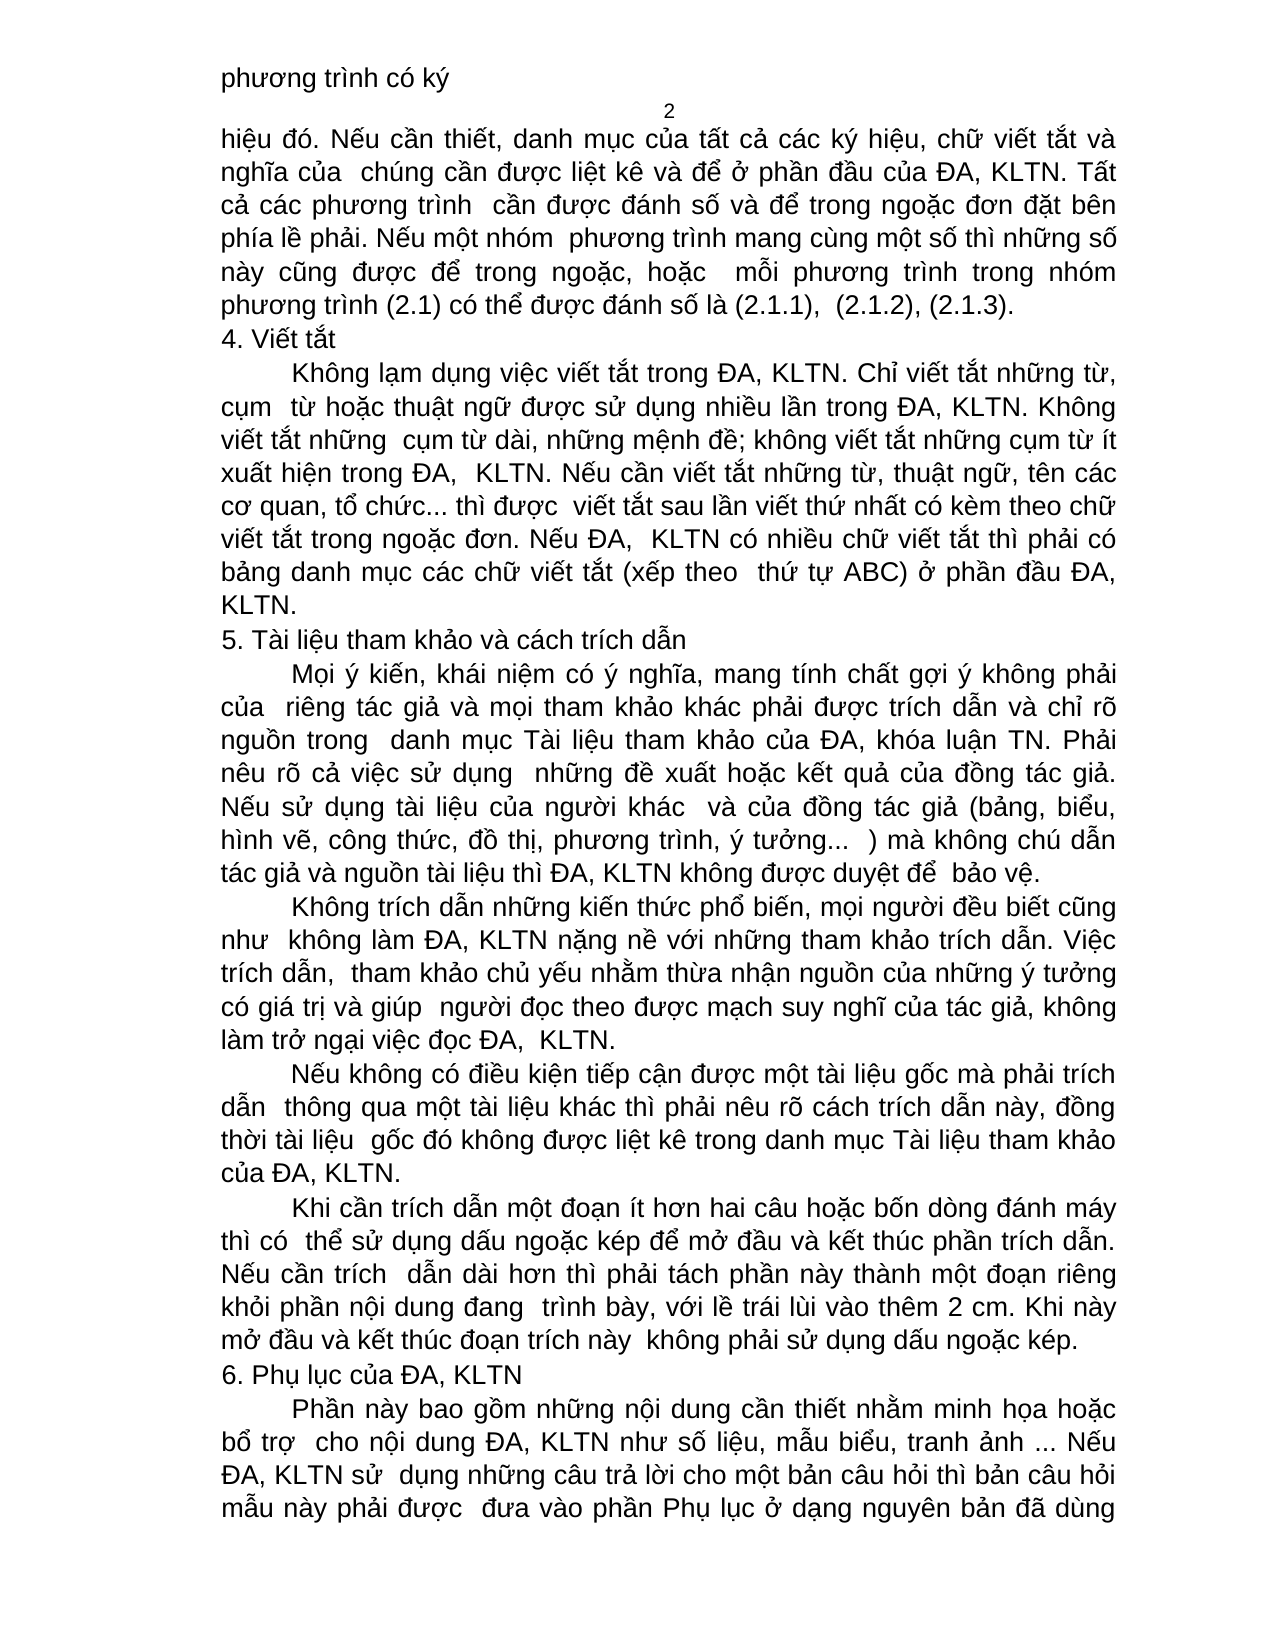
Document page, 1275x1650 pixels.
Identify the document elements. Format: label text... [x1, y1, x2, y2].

text Không lạm dụng việc viết tắt trong ĐA, KLTN. Chỉ viết tắt những từ, cụm từ hoặc thuật ngữ được sử dụng nhiều lần trong ĐA, KLTN. Không viết tắt những cụm từ dài, những mệnh đề; không viết tắt những cụm từ ít xuất hiện trong ĐA, KLTN. Nếu cần viết tắt những từ, thuật ngữ, tên các cơ quan, tổ chức... thì được viết tắt sau lần viết thứ nhất có kèm theo chữ viết tắt trong ngoặc đơn. Nếu ĐA, KLTN có nhiều chữ viết tắt thì phải có bảng danh mục các chữ viết tắt (xếp theo thứ tự ABC) ở phần đầu ĐA, KLTN. [221, 357, 1117, 621]
text 2 [220, 99, 1118, 123]
text 5. Tài liệu tham khảo và cách trích dẫn [221, 624, 1118, 655]
text hiệu đó. Nếu cần thiết, danh mục của tất cả các ký hiệu, chữ viết tắt và nghĩa của chúng cần được liệt kê và để ở phần đầu của ĐA, KLTN. Tất cả các phương trình cần được đánh số và để trong ngoặc đơn đặt bên phía lề phải. Nếu một nhóm phương trình mang cùng một số thì những số này cũng được để trong ngoặc, hoặc mỗi phương trình trong nhóm phương trình (2.1) có thể được đánh số là (2.1.1), (2.1.2), (2.1.3). [220, 123, 1117, 320]
text Không trích dẫn những kiến thức phổ biến, mọi người đều biết cũng như không làm ĐA, KLTN nặng nề với những tham khảo trích dẫn. Việc trích dẫn, tham khảo chủ yếu nhằm thừa nhận nguồn của những ý tưởng có giá trị và giúp người đọc theo được mạch suy nghĩ của tác giả, không làm trở ngại việc đọc ĐA, KLTN. [221, 891, 1118, 1055]
text 4. Viết tắt [221, 323, 1118, 354]
text Nếu không có điều kiện tiếp cận được một tài liệu gốc mà phải trích dẫn thông qua một tài liệu khác thì phải nêu rõ cách trích dẫn này, đồng thời tài liệu gốc đó không được liệt kê trong danh mục Tài liệu tham khảo của ĐA, KLTN. [221, 1058, 1118, 1189]
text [221, 1393, 1118, 1524]
text 6. Phụ lục của ĐA, KLTN [221, 1359, 1118, 1390]
text Mọi ý kiến, khái niệm có ý nghĩa, mang tính chất gợi ý không phải của riêng tác giả và mọi tham khảo khác phải được trích dẫn và chỉ rõ nguồn trong danh mục Tài liệu tham khảo của ĐA, khóa luận TN. Phải nêu rõ cả việc sử dụng những đề xuất hoặc kết quả của đồng tác giả. Nếu sử dụng tài liệu của người khác và của đồng tác giả (bảng, biểu, hình vẽ, công thức, đồ thị, phương trình, ý tưởng... ) mà không chú dẫn tác giả và nguồn tài liệu thì ĐA, KLTN không được duyệt để bảo vệ. [220, 658, 1118, 888]
text Khi cần trích dẫn một đoạn ít hơn hai câu hoặc bốn dòng đánh máy thì có thể sử dụng dấu ngoặc kép để mở đầu và kết thúc phần trích dẫn. Nếu cần trích dẫn dài hơn thì phải tách phần này thành một đoạn riêng khỏi phần nội dung đang trình bày, với lề trái lùi vào thêm 2 cm. Khi này mở đầu và kết thúc đoạn trích này không phải sử dụng dấu ngoặc kép. [221, 1192, 1118, 1356]
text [221, 62, 1117, 93]
